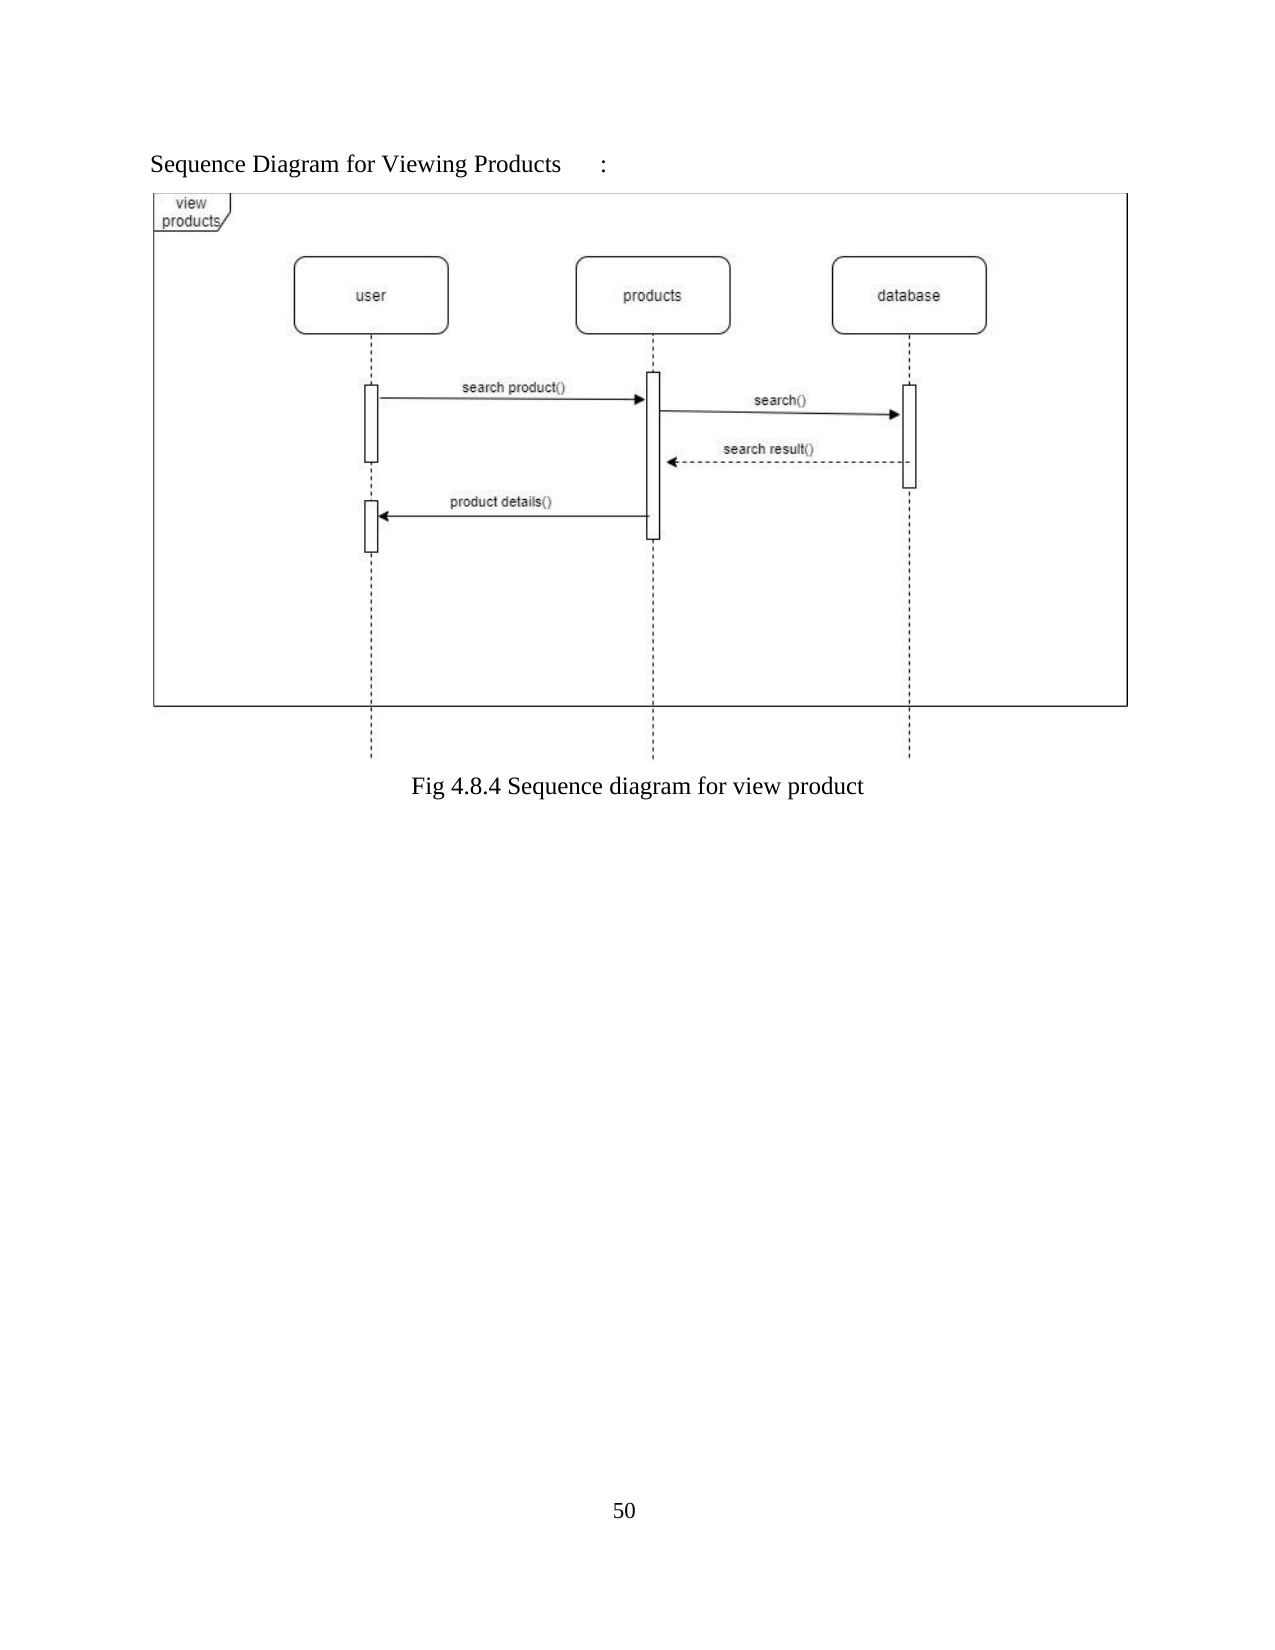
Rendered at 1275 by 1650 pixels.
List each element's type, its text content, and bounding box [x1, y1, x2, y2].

text Sequence Diagram for Viewing Products : [150, 149, 1217, 178]
picture [153, 193, 1128, 761]
